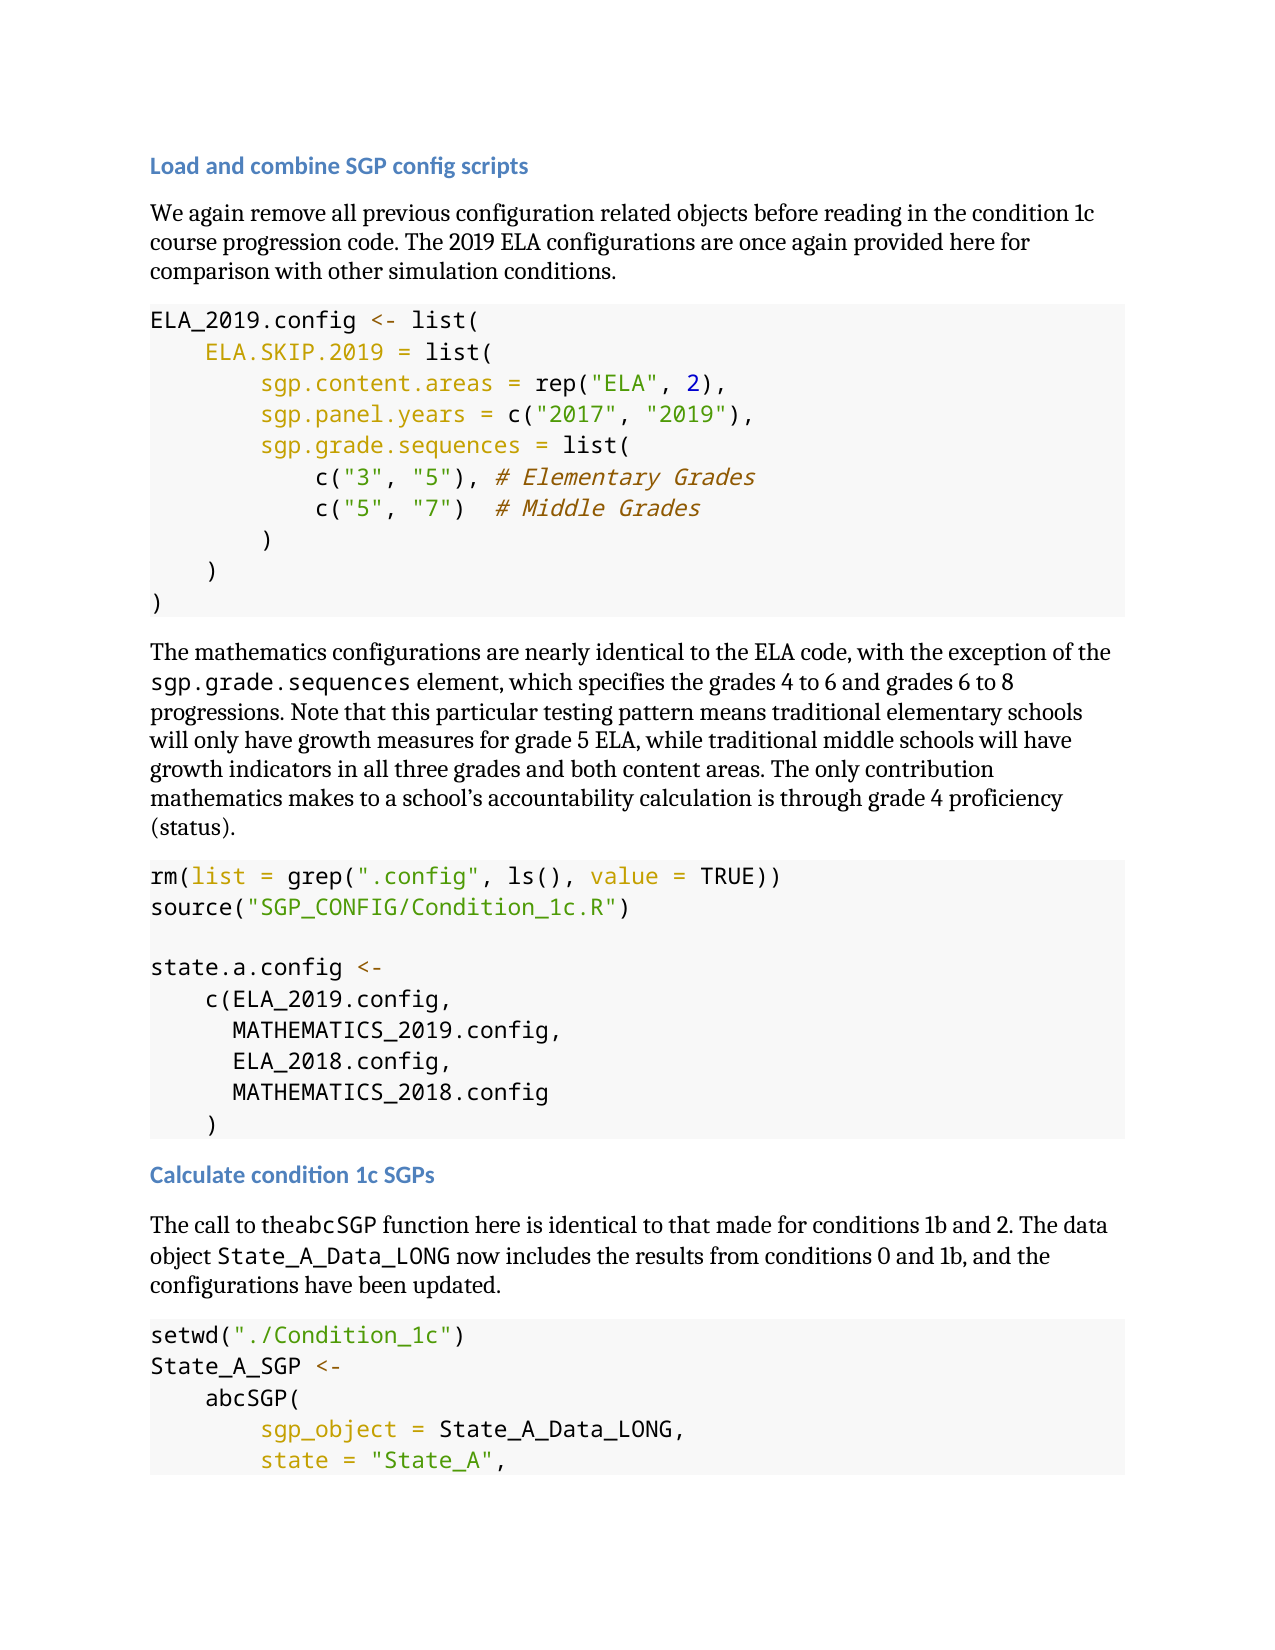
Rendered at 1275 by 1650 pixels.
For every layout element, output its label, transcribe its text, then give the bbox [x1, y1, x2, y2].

text rm(list = grep(".config", ls(), value = TRUE)) source("SGP_CONFIG/Condition_1c.R") state.a.config <- c(ELA_2019.config, MATHEMATICS_2019.config, ELA_2018.config, MATHEMATICS_2018.config ) [150, 860, 1125, 1139]
subtitle Calculate condition 1c SGPs [150, 1160, 1125, 1190]
text The call to theabcSGP function here is identical to that made for conditions 1b and 2. The data object State_A_Data_LONG now includes the results from conditions 0 and 1b, and the configurations have been updated. [150, 1209, 1125, 1300]
text We again remove all previous configuration related objects before reading in the condition 1c course progression code. The 2019 ELA configurations are once again provided here for comparison with other simulation conditions. [150, 199, 1125, 286]
text ELA_2019.config <- list( ELA.SKIP.2019 = list( sgp.content.areas = rep("ELA", 2), sgp.panel.years = c("2017", "2019"), sgp.grade.sequences = list( c("3", "5"), # Elementary Grades c("5", "7") # Middle Grades ) ) ) [164, 304, 1125, 617]
subtitle Load and combine SGP config scripts [150, 150, 1125, 181]
text The mathematics configurations are nearly identical to the ELA code, with the exception of the sgp.grade.sequences element, which specifies the grades 4 to 6 and grades 6 to 8 progressions. Note that this particular testing pattern means traditional elementary schools will only have growth measures for grade 5 ELA, while traditional middle schools will have growth indicators in all three grades and both content areas. The only contribution mathematics makes to a school’s accountability calculation is through grade 4 proficiency (status). [150, 638, 1125, 841]
